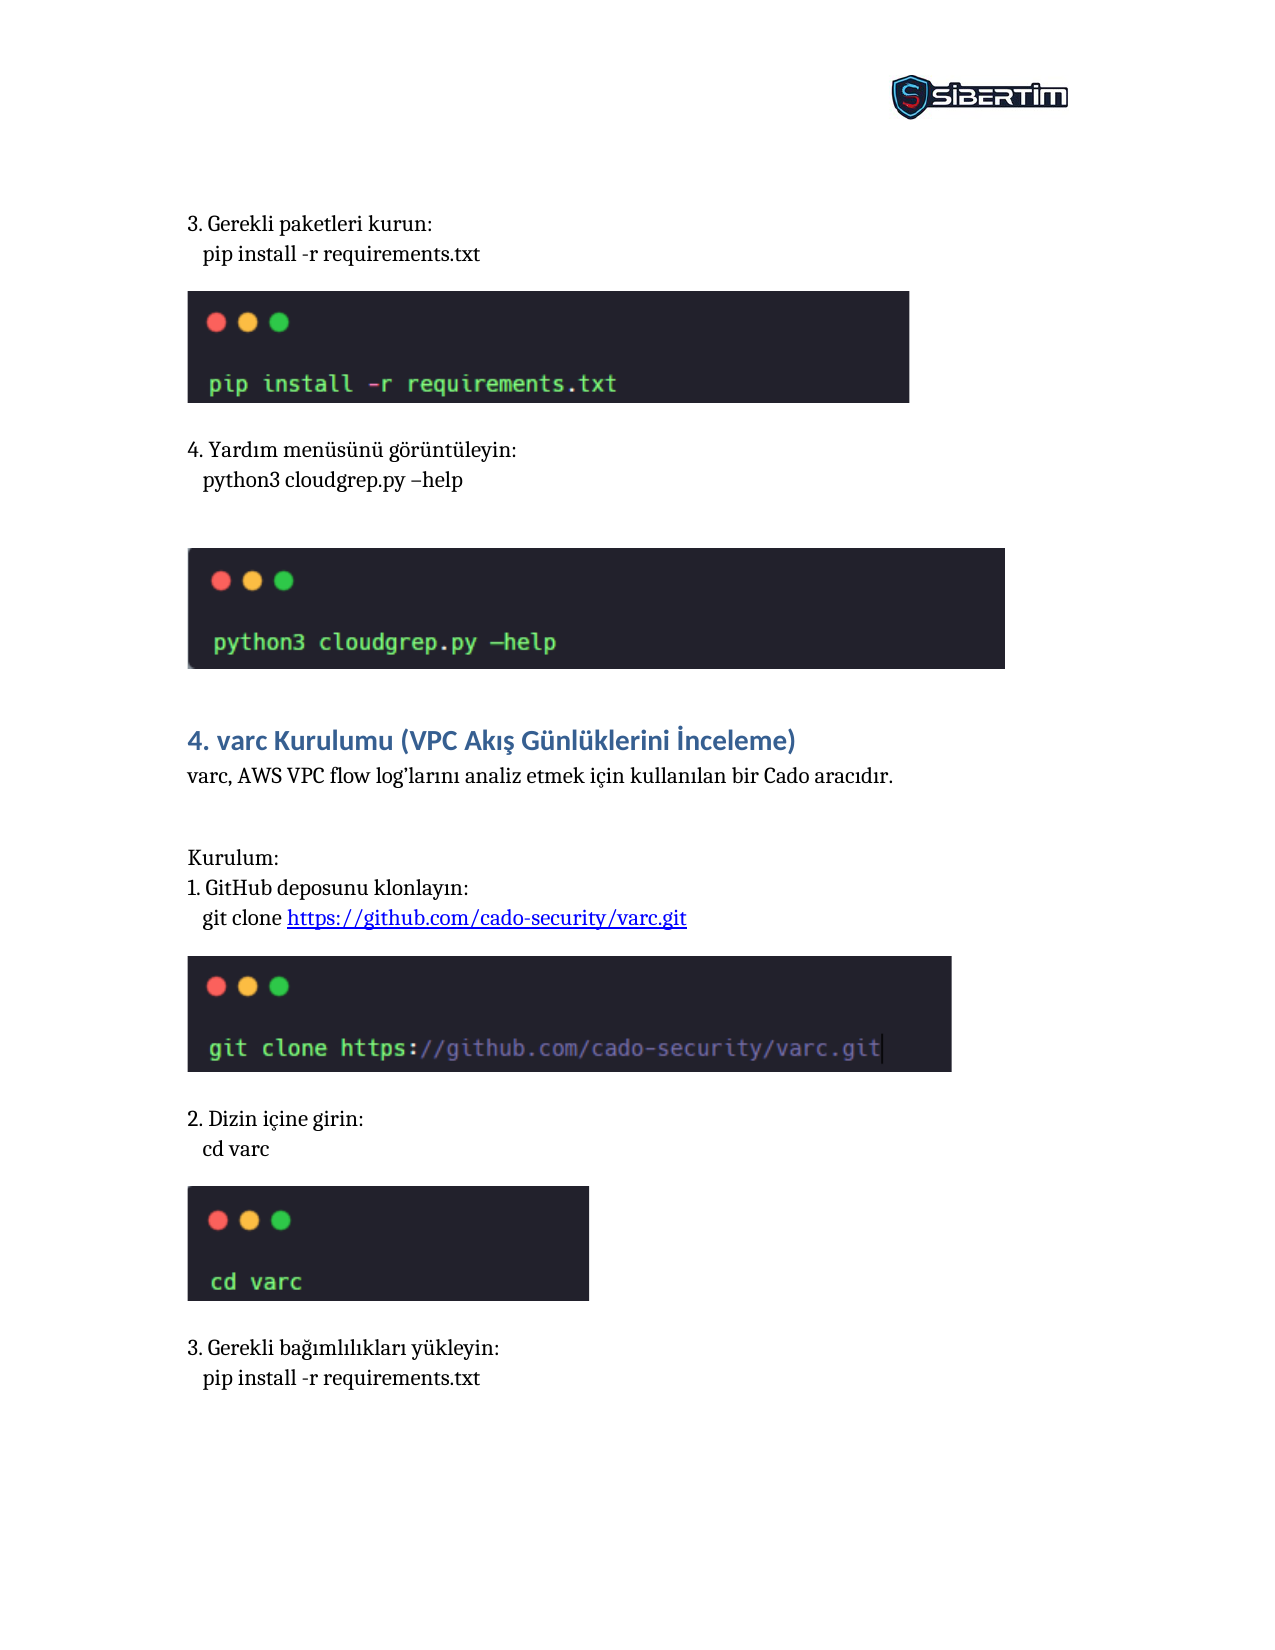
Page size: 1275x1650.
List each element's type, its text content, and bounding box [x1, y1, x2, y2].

subtitle 4. varc Kurulumu (VPC Akış Günlüklerini İnceleme) [187, 722, 1087, 758]
text 3. Gerekli paketleri kurun: pip install -r requirements.txt [187, 150, 1087, 267]
text 3. Gerekli bağımlılıkları yükleyin: pip install -r requirements.txt [187, 1187, 1087, 1392]
text varc, AWS VPC flow log’larını analiz etmek için kullanılan bir Cado aracıdır. [187, 763, 1087, 820]
picture [187, 956, 952, 1072]
picture [187, 548, 1005, 669]
picture [187, 291, 910, 403]
picture [888, 75, 1069, 120]
picture [187, 1186, 590, 1301]
text Kurulum: 1. GitHub deposunu klonlayın: git clone https://github.com/cado-security/varc.git [187, 844, 1087, 931]
